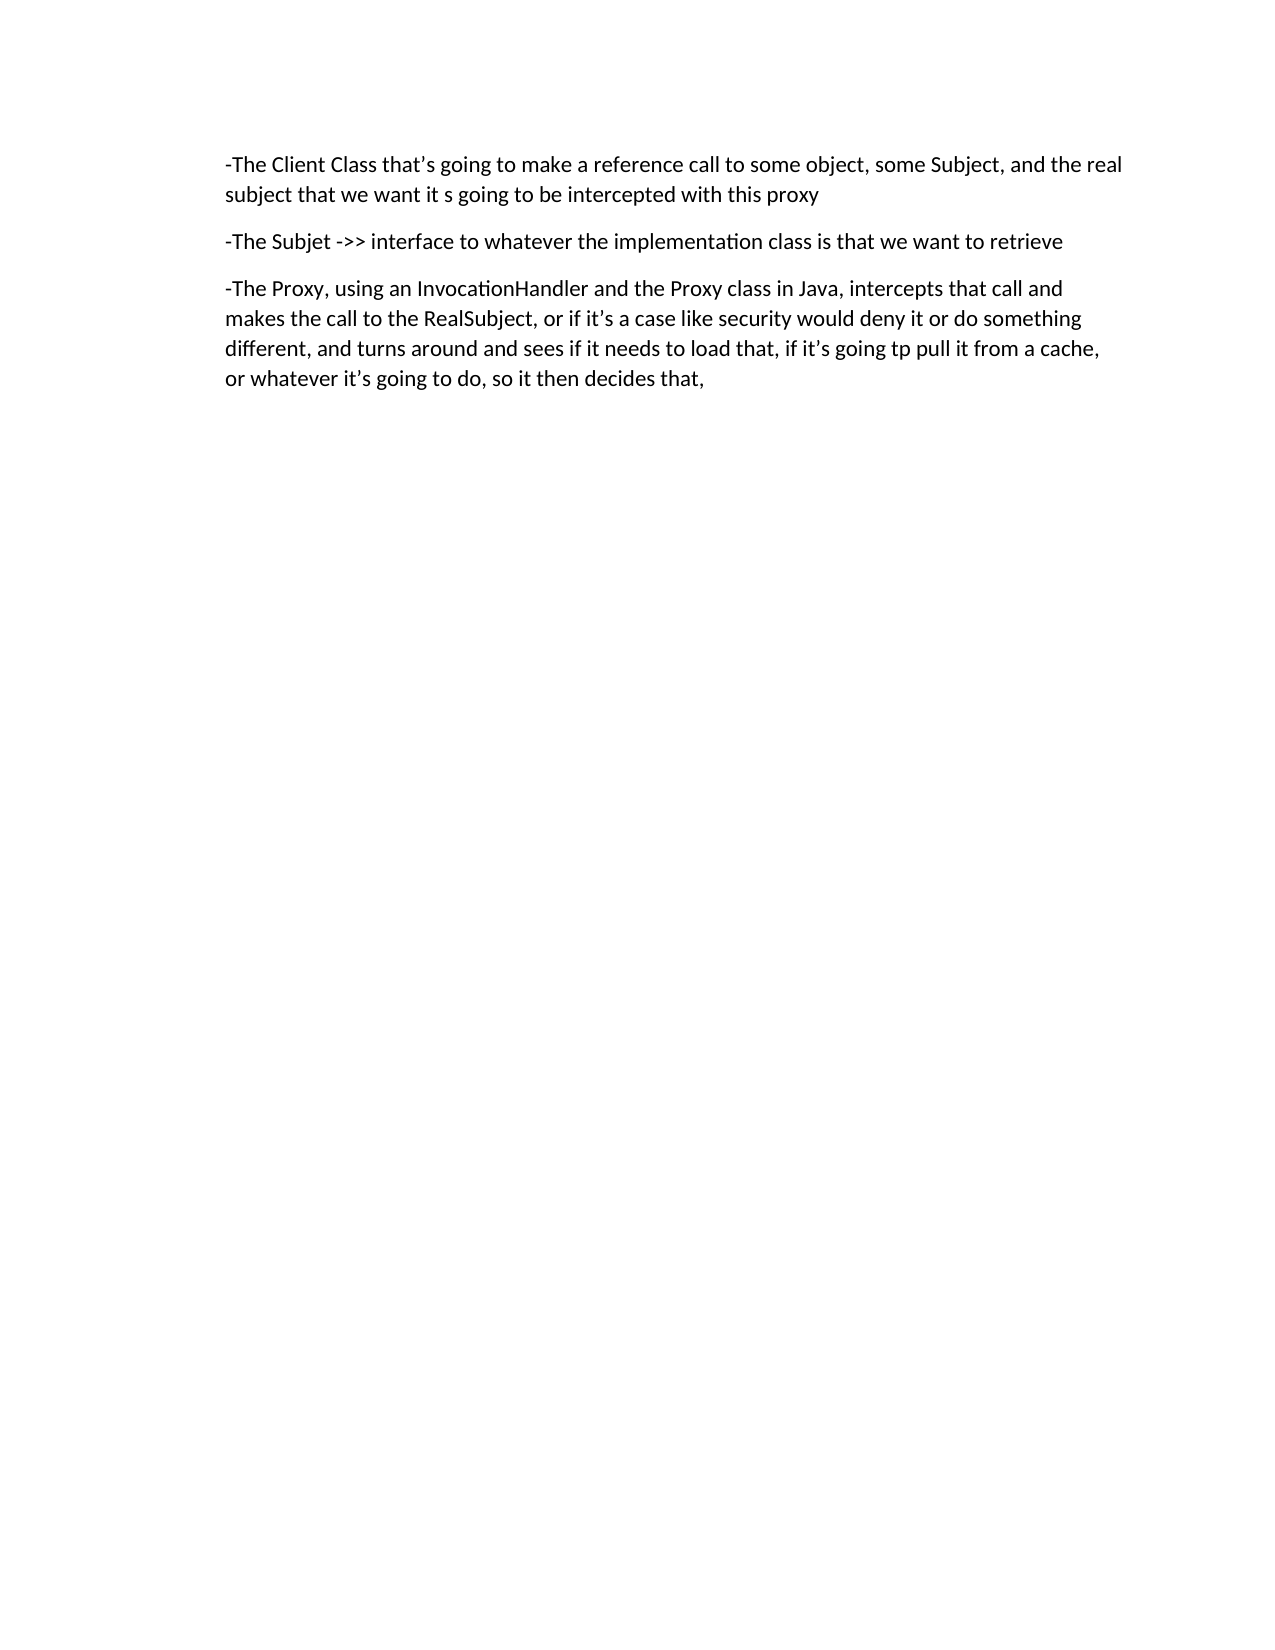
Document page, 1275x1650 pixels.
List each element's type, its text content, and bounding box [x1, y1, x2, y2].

text -The Proxy, using an InvocationHandler and the Proxy class in Java, intercepts that call and makes the call to the RealSubject, or if it’s a case like security would deny it or do something different, and turns around and sees if it needs to load that, if it’s going tp pull it from a cache, or whatever it’s going to do, so it then decides that, [225, 274, 1125, 393]
text -The Subjet ->> interface to whatever the implementation class is that we want to retrieve [225, 227, 1125, 255]
text -The Client Class that’s going to make a reference call to some object, some Subject, and the real subject that we want it s going to be intercepted with this proxy [225, 150, 1125, 208]
